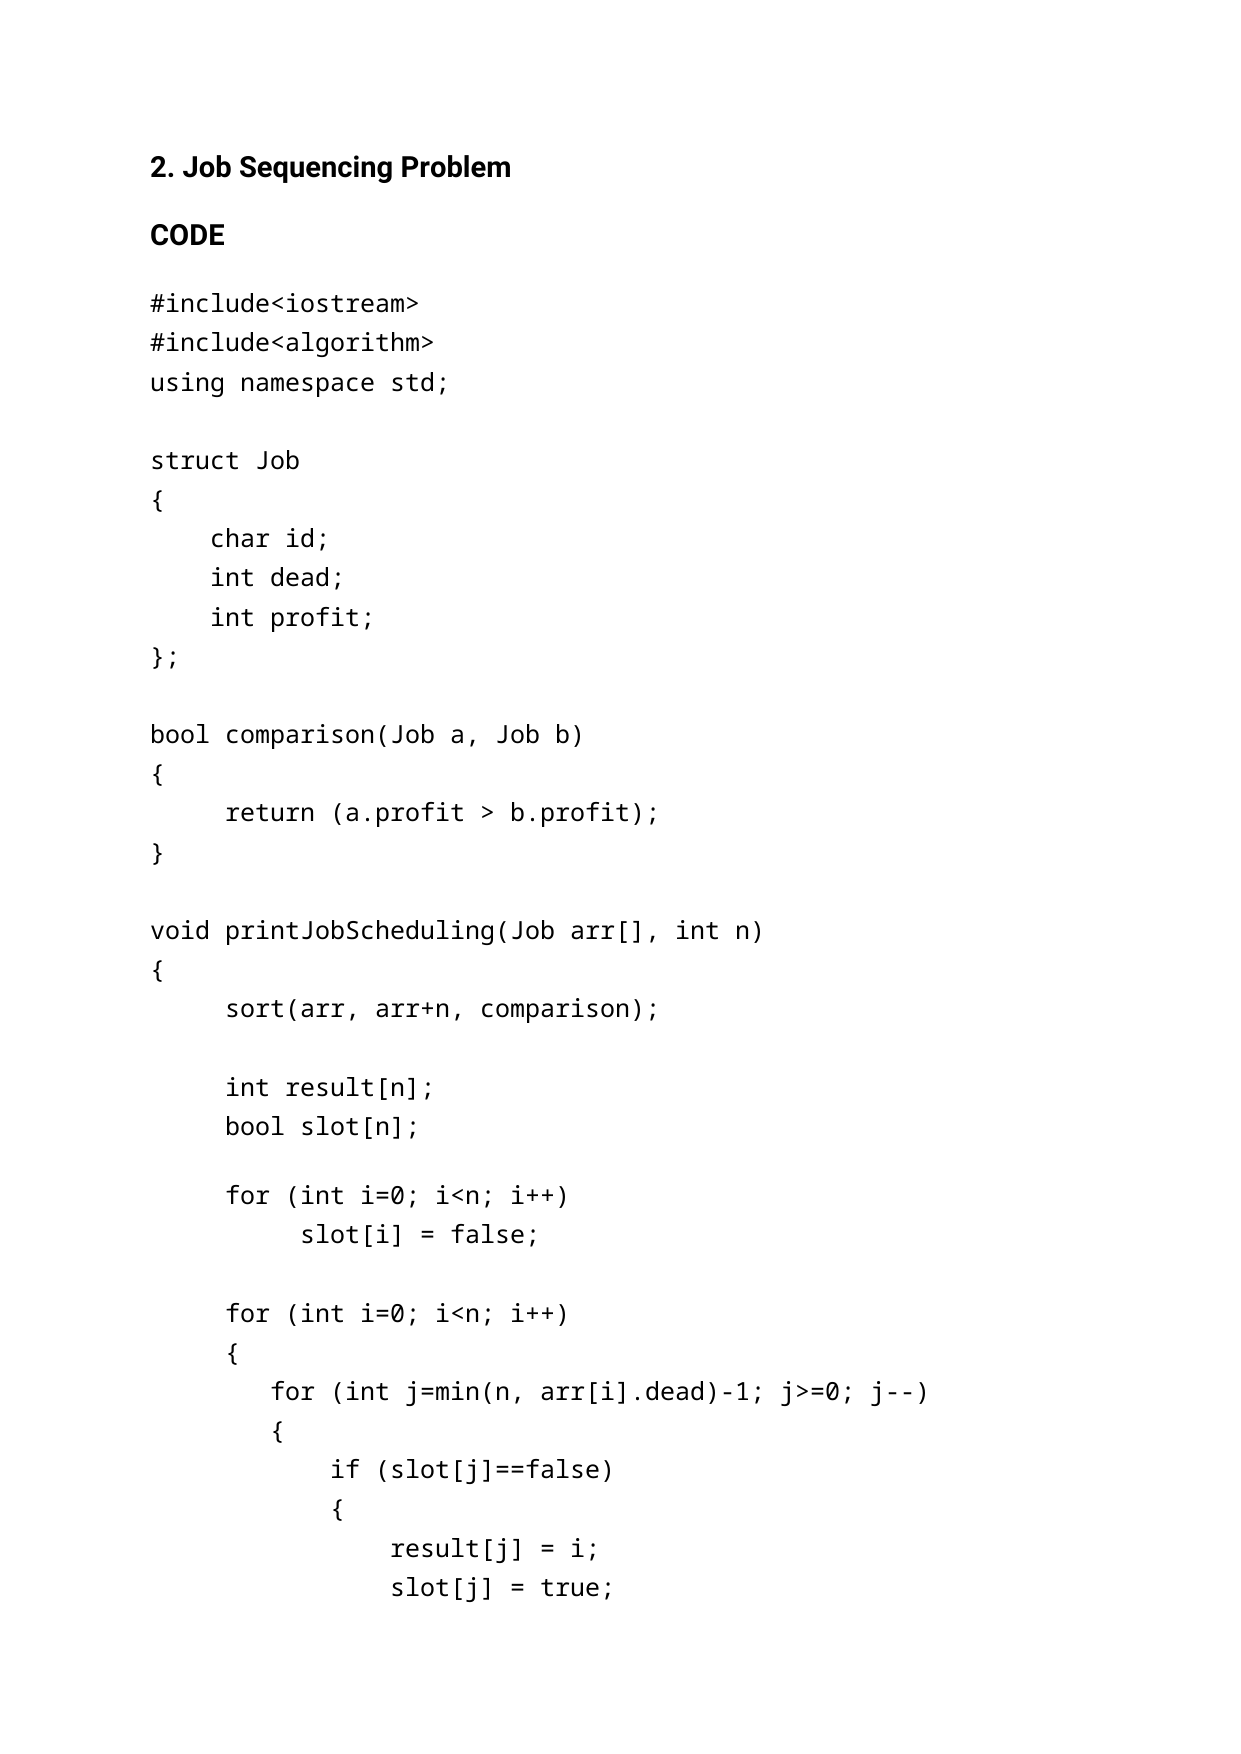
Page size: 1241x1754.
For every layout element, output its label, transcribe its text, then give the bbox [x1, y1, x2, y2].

text if (slot[j]==false) [150, 1452, 1090, 1486]
text { [150, 1334, 1090, 1368]
text { [150, 1413, 1090, 1447]
text return (a.profit > b.profit); [150, 795, 1090, 829]
text bool comparison(Job a, Job b) [150, 717, 1090, 751]
text { [150, 952, 1090, 986]
text for (int j=min(n, arr[i].dead)-1; j>=0; j--) [150, 1373, 1090, 1408]
text void printJobScheduling(Job arr[], int n) [150, 912, 1090, 947]
text 2. Job Sequencing Problem [150, 150, 1090, 184]
text struct Job [150, 442, 1090, 477]
text } [150, 834, 1090, 868]
text result[j] = i; [150, 1530, 1090, 1564]
text sort(arr, arr+n, comparison); [150, 991, 1090, 1025]
text { [150, 482, 1090, 516]
text { [150, 756, 1090, 790]
text slot[i] = false; [150, 1217, 1090, 1251]
text using namespace std; [150, 364, 1090, 398]
text int dead; [150, 560, 1090, 594]
text { [150, 1491, 1090, 1525]
text }; [150, 638, 1090, 672]
text slot[j] = true; [150, 1569, 1090, 1603]
text #include<algorithm> [150, 325, 1090, 359]
text int profit; [150, 599, 1090, 633]
text for (int i=0; i<n; i++) [150, 1295, 1090, 1329]
text bool slot[n]; [150, 1108, 1090, 1142]
text int result[n]; [150, 1069, 1090, 1103]
text char id; [150, 521, 1090, 555]
text for (int i=0; i<n; i++) [150, 1178, 1090, 1212]
text CODE [150, 218, 1090, 252]
text #include<iostream> [150, 286, 1090, 320]
